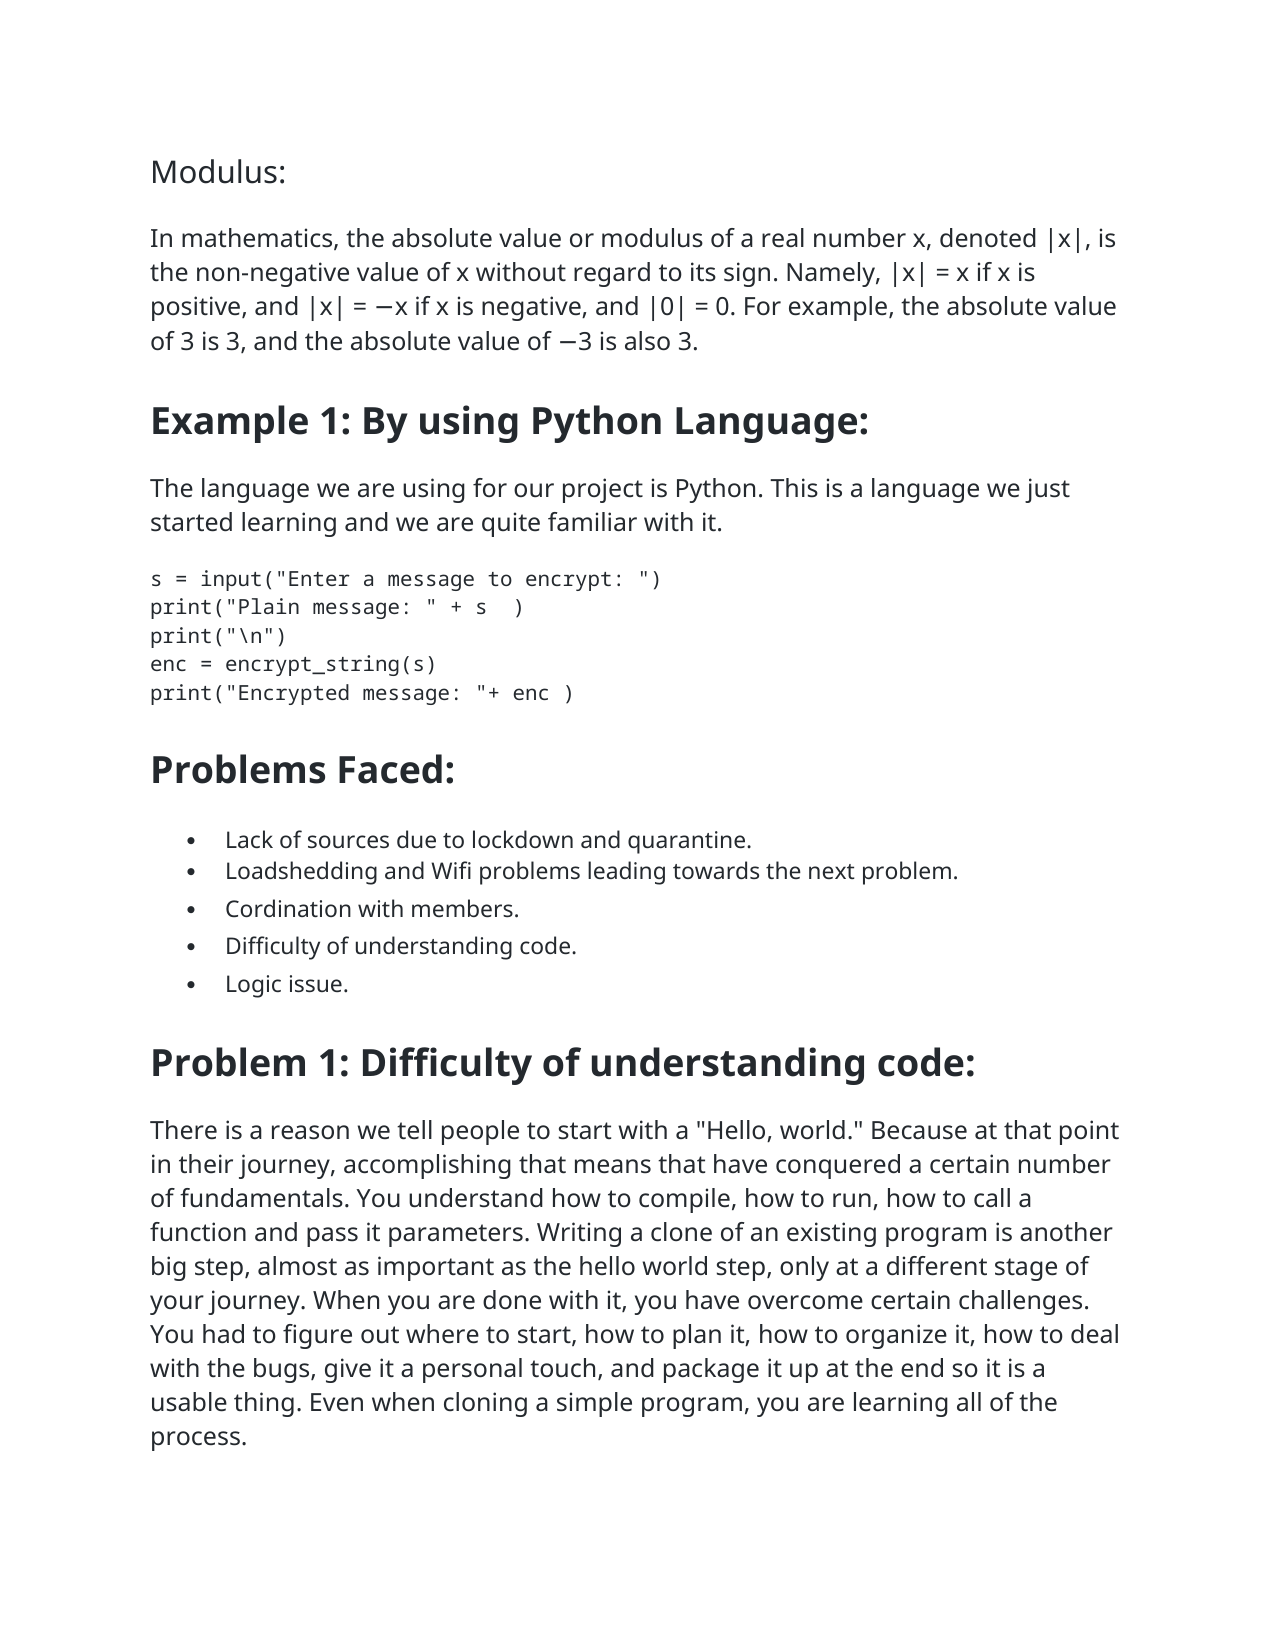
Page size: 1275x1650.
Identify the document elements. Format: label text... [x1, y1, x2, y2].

text print("\n") [150, 621, 1125, 649]
text There is a reason we tell people to start with a "Hello, world." Because at that point in their journey, accomplishing that means that have conquered a certain number of fundamentals. You understand how to compile, how to run, how to call a function and pass it parameters. Writing a clone of an existing program is another big step, almost as important as the hello world step, only at a different stage of your journey. When you are done with it, you have overcome certain challenges. You had to figure out where to start, how to plan it, how to organize it, how to deal with the bugs, give it a personal touch, and package it up at the end so it is a usable thing. Even when cloning a simple program, you are learning all of the process. [150, 1112, 1125, 1453]
list Loadshedding and Wifi problems leading towards the next problem. [187, 855, 1125, 886]
subtitle Modulus: [150, 150, 1125, 193]
text enc = encrypt_string(s) [150, 649, 1125, 678]
list Difficulty of understanding code. [187, 930, 1125, 961]
text In mathematics, the absolute value or modulus of a real number x, denoted |x|, is the non-negative value of x without regard to its sign. Namely, |x| = x if x is positive, and |x| = −x if x is negative, and |0| = 0. For example, the absolute value of 3 is 3, and the absolute value of −3 is also 3. [150, 221, 1125, 357]
text The language we are using for our project is Python. This is a language we just started learning and we are quite familiar with it. [150, 471, 1125, 539]
subtitle Problems Faced: [150, 743, 1125, 794]
text s = input("Enter a message to encrypt: ") [150, 564, 1125, 592]
subtitle Example 1: By using Python Language: [150, 395, 1125, 446]
list Logic issue. [187, 967, 1125, 999]
list Cordination with members. [187, 892, 1125, 924]
list Lack of sources due to lockdown and quarantine. [187, 824, 1125, 855]
text print("Plain message: " + s ) [150, 592, 1125, 621]
subtitle Problem 1: Difficulty of understanding code: [150, 1036, 1125, 1087]
text print("Encrypted message: "+ enc ) [150, 678, 1125, 706]
